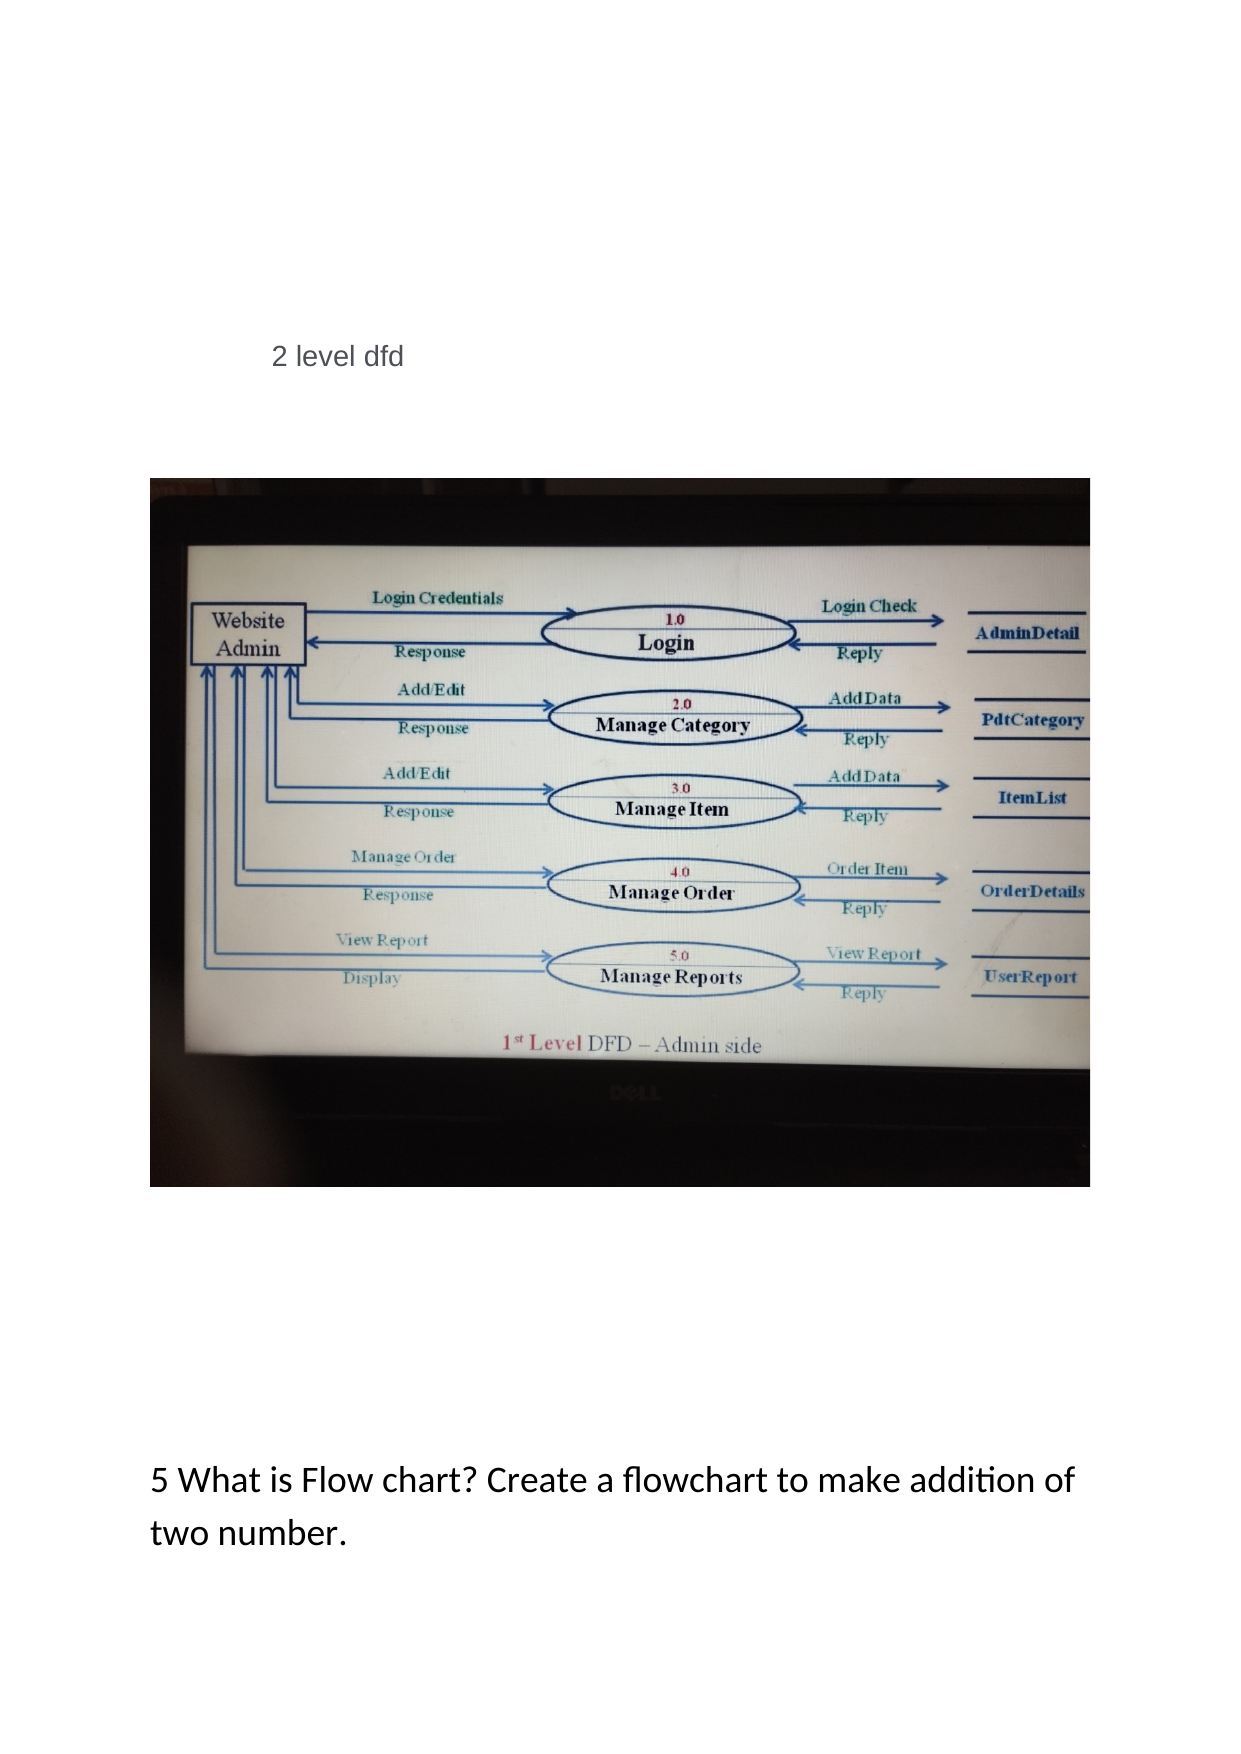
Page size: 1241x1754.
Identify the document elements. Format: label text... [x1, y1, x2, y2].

text 2 level dfd [150, 339, 1090, 478]
picture [150, 478, 1091, 1187]
text 5 What is Flow chart? Create a flowchart to make addition of two number. [150, 1456, 1090, 1555]
